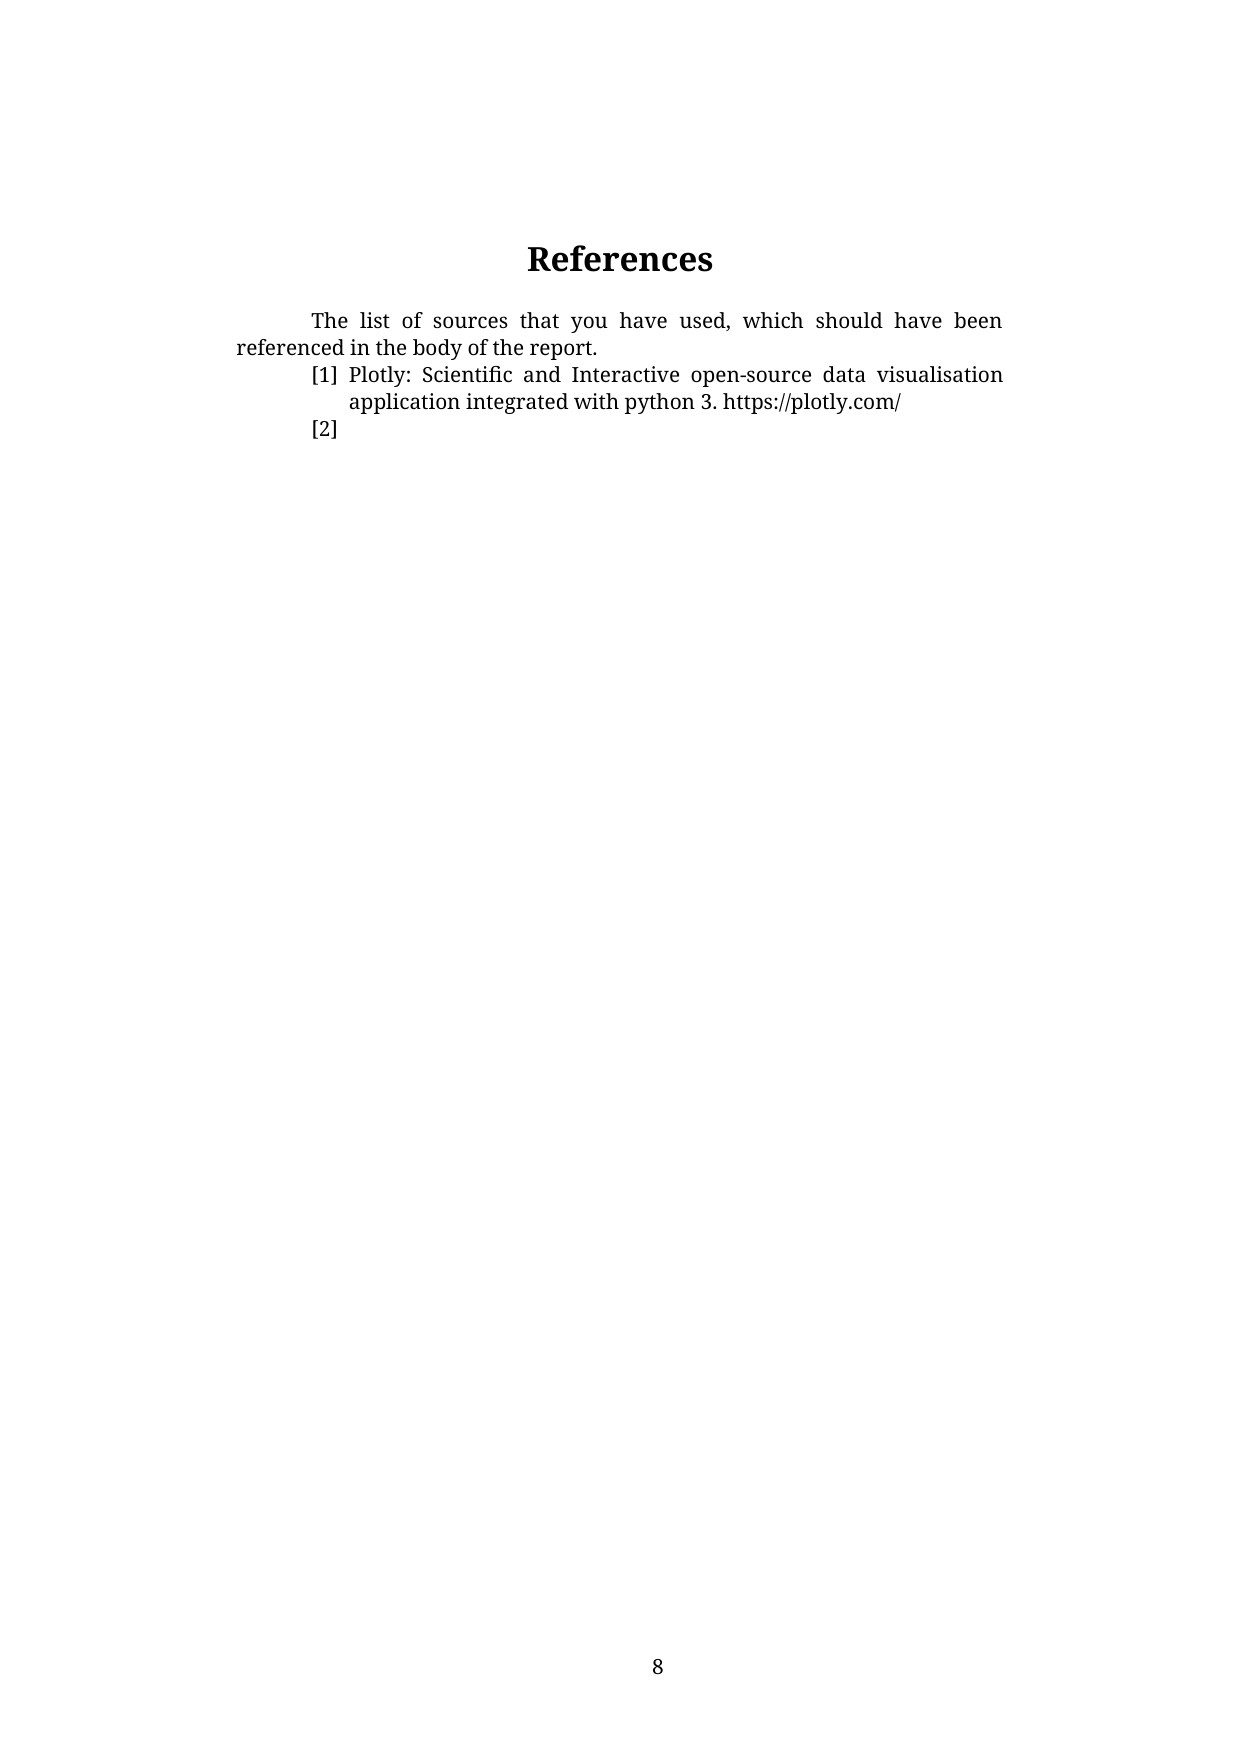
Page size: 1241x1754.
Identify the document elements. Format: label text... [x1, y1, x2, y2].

list Plotly: Scientific and Interactive open-source data visualisation application integrated with python 3. https://plotly.com/ [311, 361, 1004, 415]
text The list of sources that you have used, which should have been referenced in the body of the report. [236, 307, 1004, 361]
text References [236, 236, 1004, 282]
